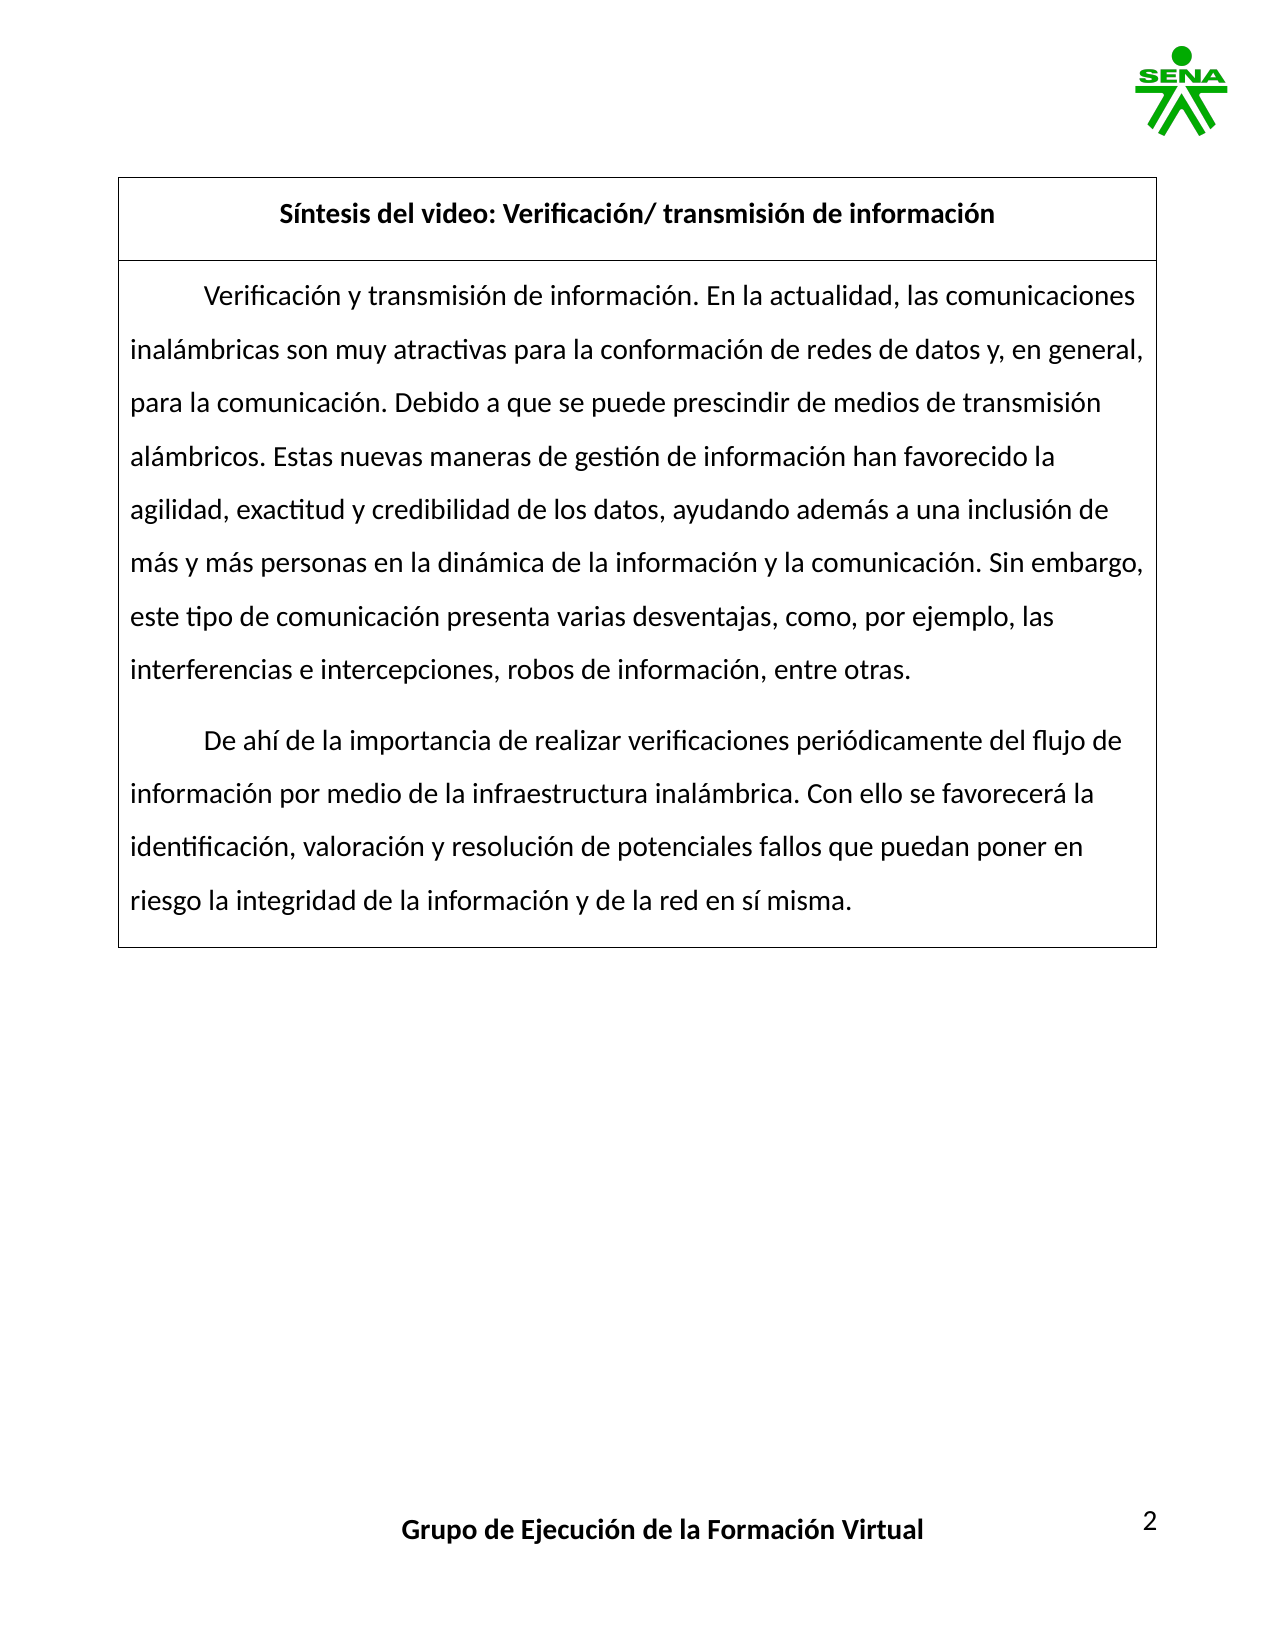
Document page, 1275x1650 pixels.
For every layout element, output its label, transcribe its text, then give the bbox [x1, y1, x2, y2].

table_cell Verificación y transmisión de información. En la actualidad, las comunicaciones inalámbricas son muy atractivas para la conformación de redes de datos y, en general, para la comunicación. Debido a que se puede prescindir de medios de transmisión alámbricos. Estas nuevas maneras de gestión de información han favorecido la agilidad, exactitud y credibilidad de los datos, ayudando además a una inclusión de más y más personas en la dinámica de la información y la comunicación. Sin embargo, este tipo de comunicación presenta varias desventajas, como, por ejemplo, las interferencias e intercepciones, robos de información, entre otras. De ahí de la importancia de realizar verificaciones periódicamente del flujo de información por medio de la infraestructura inalámbrica. Con ello se favorecerá la identificación, valoración y resolución de potenciales fallos que puedan poner en riesgo la integridad de la información y de la red en sí misma. [119, 261, 1156, 947]
picture [1135, 46, 1228, 136]
table_header Síntesis del video: Verificación/ transmisión de información [119, 178, 1156, 260]
